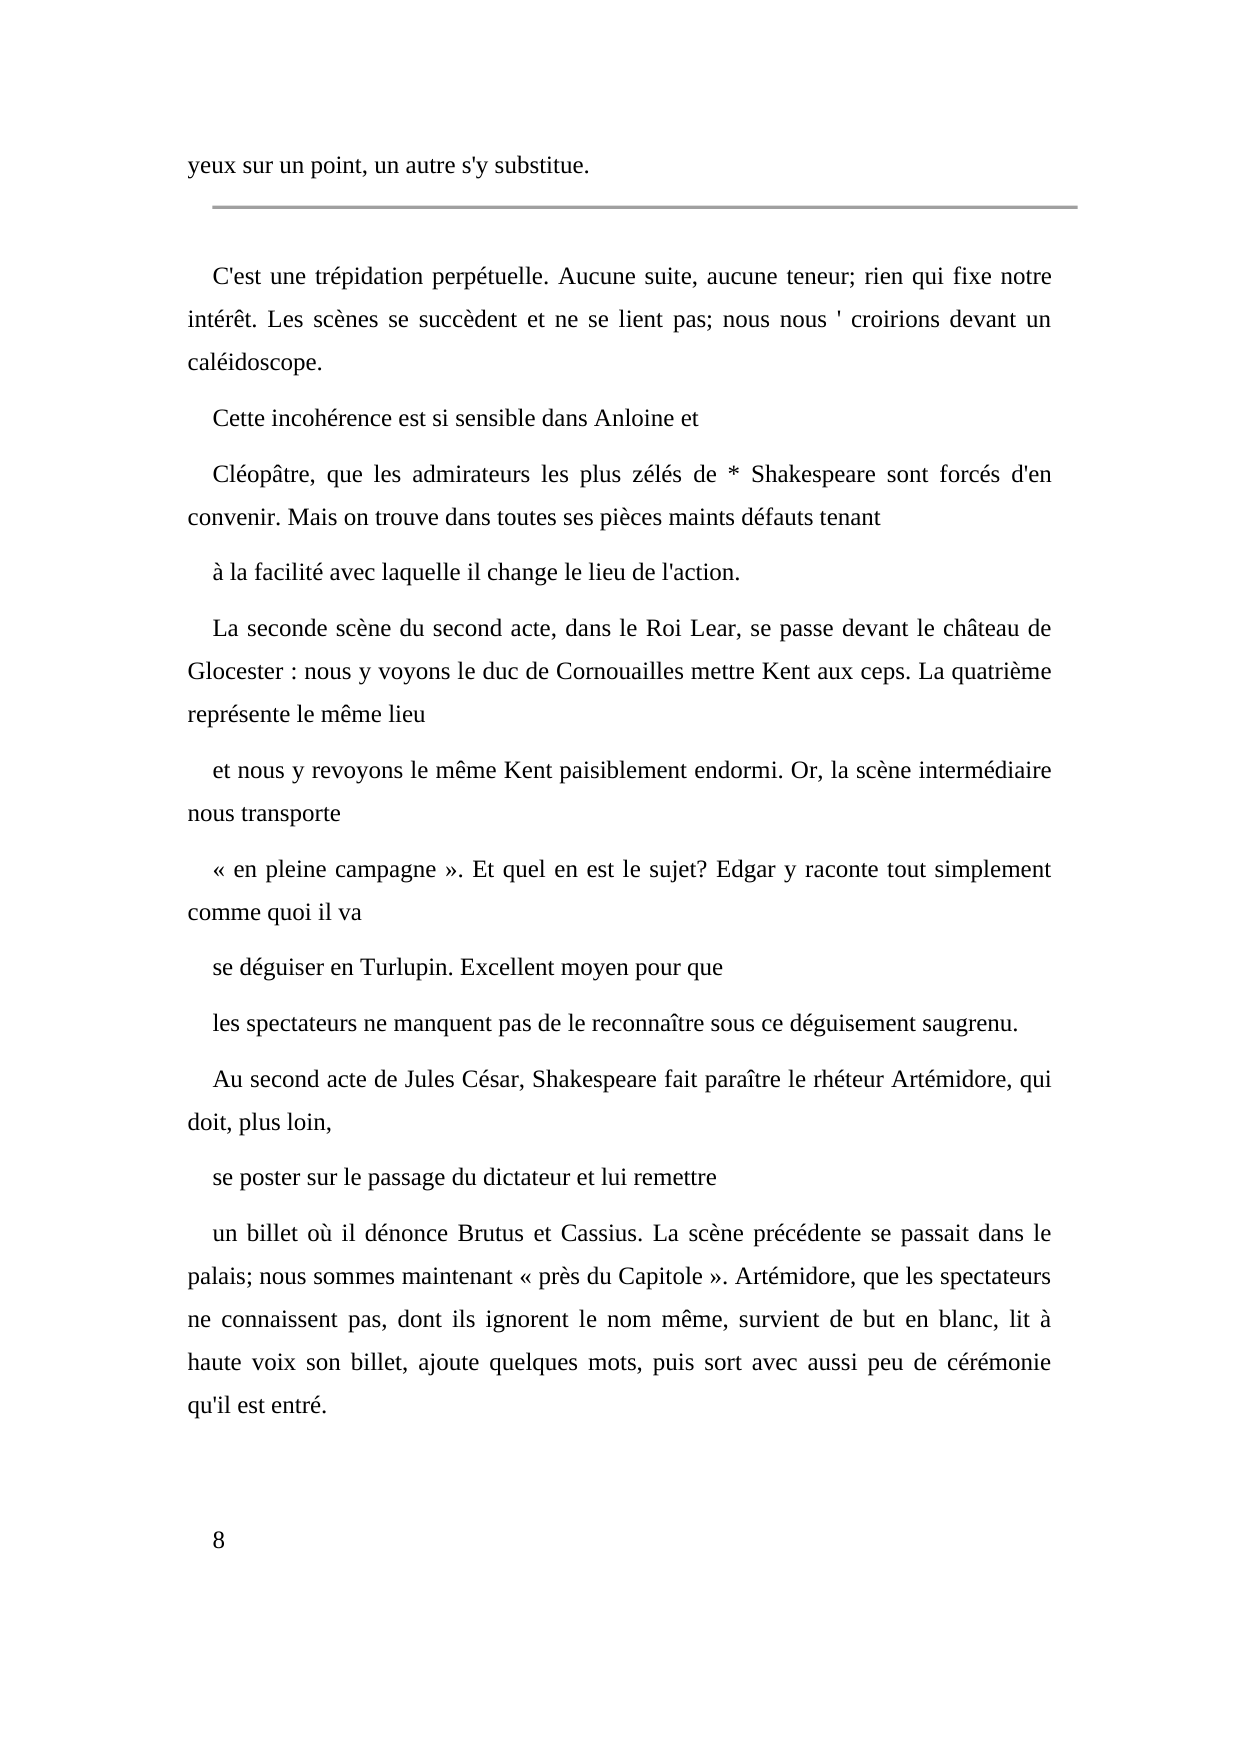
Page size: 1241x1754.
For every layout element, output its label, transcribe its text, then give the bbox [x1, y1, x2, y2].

text et nous y revoyons le même Kent paisiblement endormi. Or, la scène intermédiaire nous transporte [187, 755, 1053, 827]
text se poster sur le passage du dictateur et lui remettre [187, 1162, 1053, 1191]
text à la facilité avec laquelle il change le lieu de l'action. [187, 557, 1053, 586]
text Cléopâtre, que les admirateurs les plus zélés de * Shakespeare sont forcés d'en convenir. Mais on trouve dans toutes ses pièces maints défauts tenant [187, 459, 1053, 531]
text Au second acte de Jules César, Shakespeare fait paraître le rhéteur Artémidore, qui doit, plus loin, [187, 1064, 1053, 1136]
text C'est une trépidation perpétuelle. Aucune suite, aucune teneur; rien qui fixe notre intérêt. Les scènes se succèdent et ne se lient pas; nous nous ' croirions devant un caléidoscope. [187, 261, 1053, 376]
text La seconde scène du second acte, dans le Roi Lear, se passe devant le château de Glocester : nous y voyons le duc de Cornouailles mettre Kent aux ceps. La quatrième représente le même lieu [187, 613, 1053, 728]
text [187, 150, 1053, 179]
text les spectateurs ne manquent pas de le reconnaître sous ce déguisement saugrenu. [187, 1008, 1053, 1037]
text « en pleine campagne ». Et quel en est le sujet? Edgar y raconte tout simplement comme quoi il va [187, 854, 1053, 926]
text se déguiser en Turlupin. Excellent moyen pour que [187, 952, 1053, 981]
text un billet où il dénonce Brutus et Cassius. La scène précédente se passait dans le palais; nous sommes maintenant « près du Capitole ». Artémidore, que les spectateurs ne connaissent pas, dont ils ignorent le nom même, survient de but en blanc, lit à haute voix son billet, ajoute quelques mots, puis sort avec aussi peu de cérémonie qu'il est entré. [187, 1218, 1053, 1419]
text Cette incohérence est si sensible dans Anloine et [187, 403, 1053, 432]
